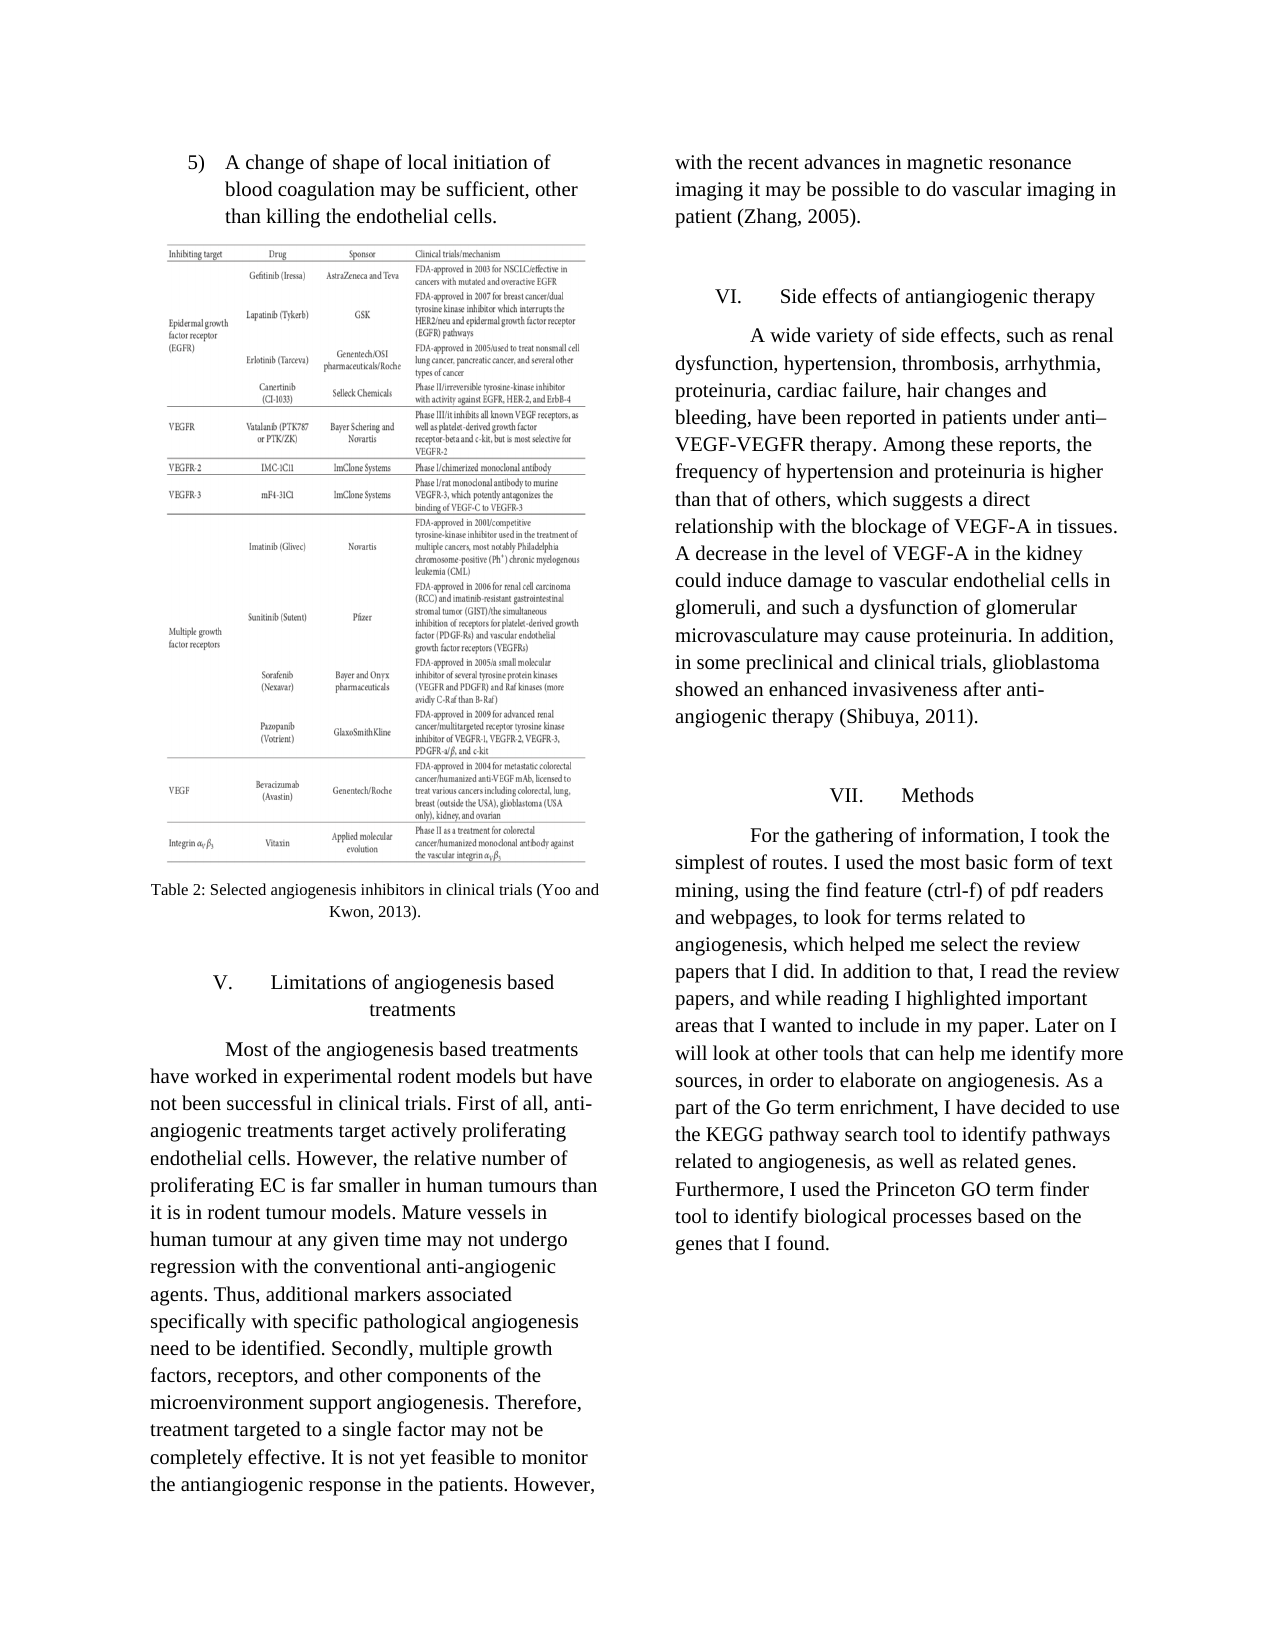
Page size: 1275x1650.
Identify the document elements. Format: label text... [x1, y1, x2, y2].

list Side effects of antiangiogenic therapy [712, 284, 1125, 308]
text Table 2: Selected angiogenesis inhibitors in clinical trials (Yoo and Kwon, 2013). [150, 880, 600, 921]
list Limitations of angiogenesis based treatments [187, 970, 600, 1021]
list A change of shape of local initiation of blood coagulation may be sufficient, other than killing the endothelial cells. [187, 150, 600, 228]
list Methods [712, 783, 1125, 807]
picture [164, 244, 586, 865]
text Most of the angiogenesis based treatments have worked in experimental rodent models but have not been successful in clinical trials. First of all, anti-angiogenic treatments target actively proliferating endothelial cells. However, the relative number of proliferating EC is far smaller in human tumours than it is in rodent tumour models. Mature vessels in human tumour at any given time may not undergo regression with the conventional anti-angiogenic agents. Thus, additional markers associated specifically with specific pathological angiogenesis need to be identified. Secondly, multiple growth factors, receptors, and other components of the microenvironment support angiogenesis. Therefore, treatment targeted to a single factor may not be completely effective. It is not yet feasible to monitor the antiangiogenic response in the patients. However, with the recent advances in magnetic resonance imaging it may be possible to do vascular imaging in patient (Zhang, 2005). [150, 1037, 600, 1496]
text A wide variety of side effects, such as renal dysfunction, hypertension, thrombosis, arrhythmia, proteinuria, cardiac failure, hair changes and bleeding, have been reported in patients under anti–VEGF-VEGFR therapy. Among these reports, the frequency of hypertension and proteinuria is higher than that of others, which suggests a direct relationship with the blockage of VEGF-A in tissues. A decrease in the level of VEGF-A in the kidney could induce damage to vascular endothelial cells in glomeruli, and such a dysfunction of glomerular microvasculature may cause proteinuria. In addition, in some preclinical and clinical trials, glioblastoma showed an enhanced invasiveness after anti-angiogenic therapy (Shibuya, 2011). [675, 323, 1125, 728]
text For the gathering of information, I took the simplest of routes. I used the most basic form of text mining, using the find feature (ctrl-f) of pdf readers and webpages, to look for terms related to angiogenesis, which helped me select the review papers that I did. In addition to that, I read the review papers, and while reading I highlighted important areas that I wanted to include in my paper. Later on I will look at other tools that can help me identify more sources, in order to elaborate on angiogenesis. As a part of the Go term enrichment, I have decided to use the KEGG pathway search tool to identify pathways related to angiogenesis, as well as related genes. Furthermore, I used the Princeton GO term finder tool to identify biological processes based on the genes that I found. [675, 823, 1125, 1255]
